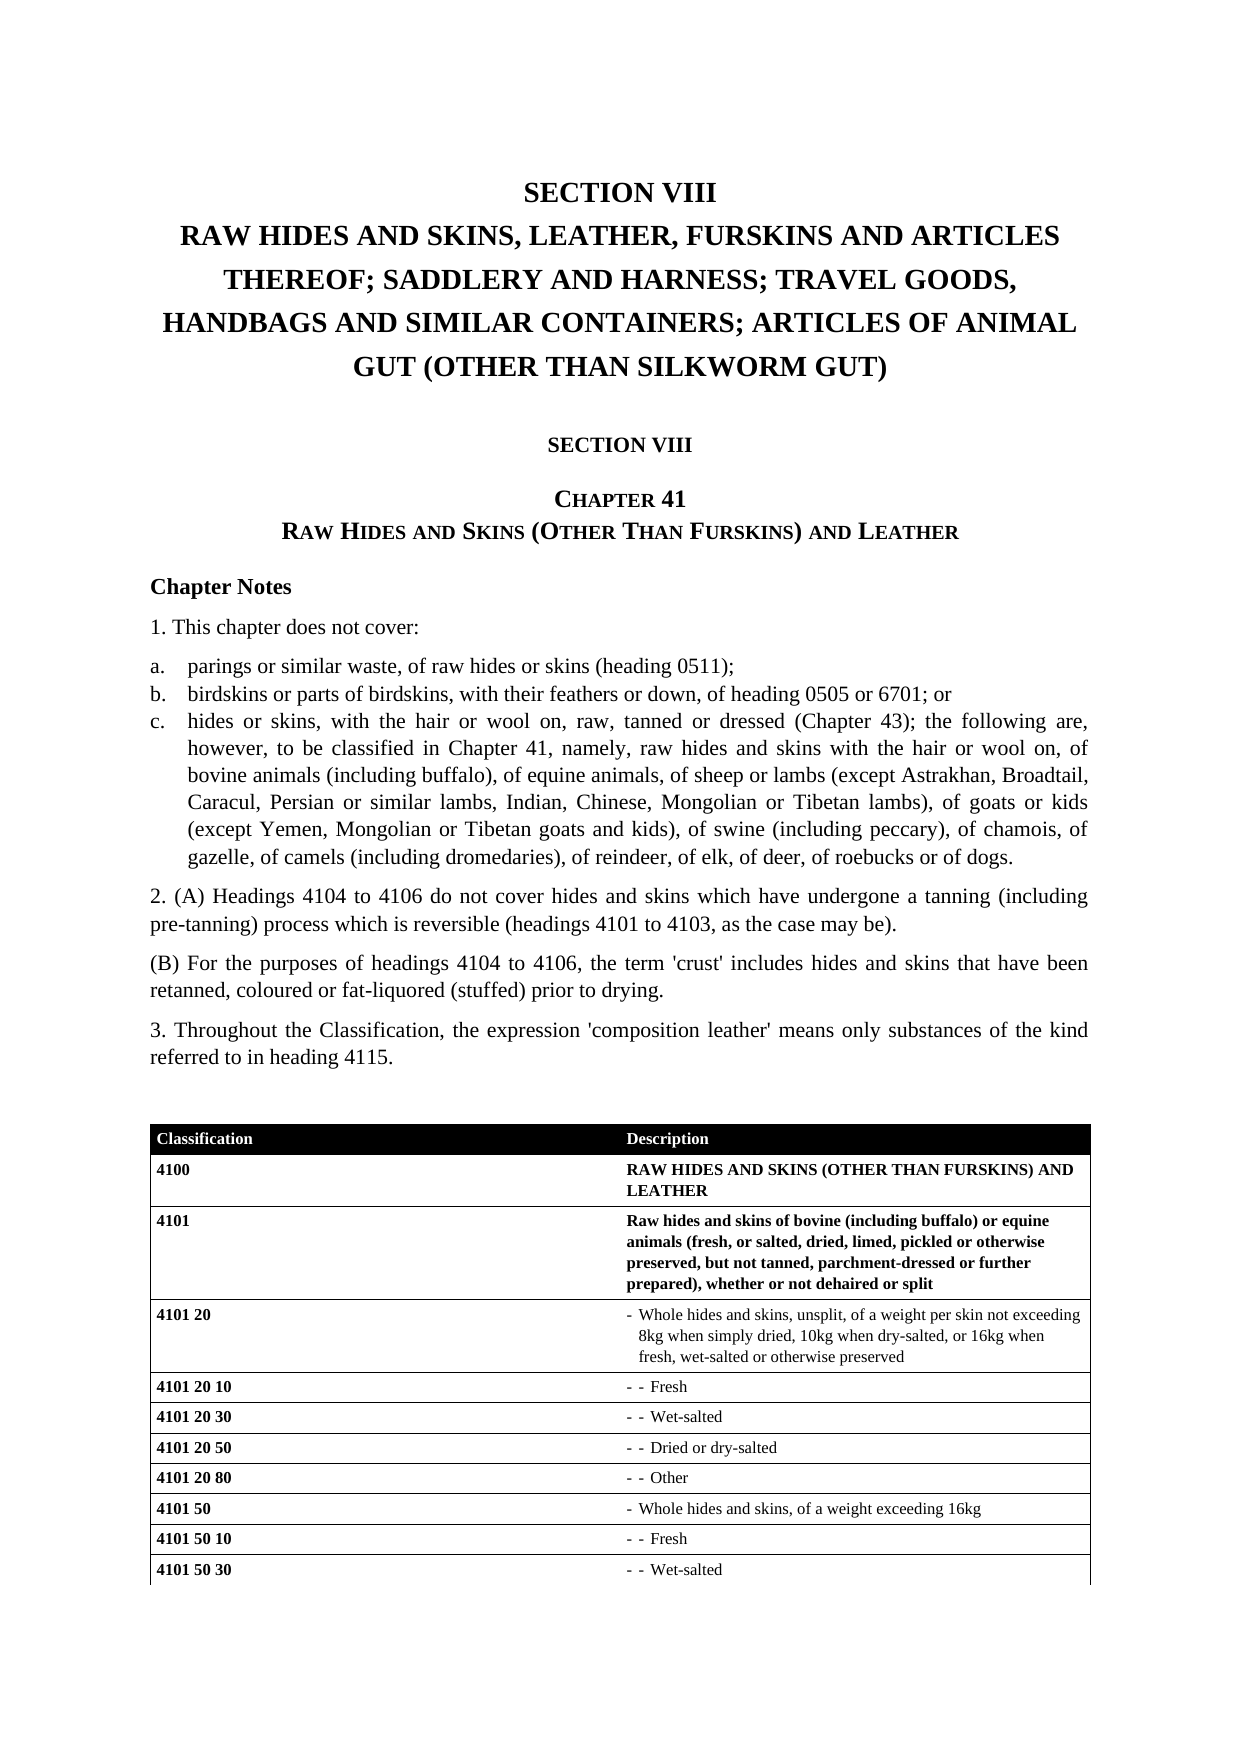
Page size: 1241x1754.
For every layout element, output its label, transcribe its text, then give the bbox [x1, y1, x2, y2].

list hides or skins, with the hair or wool on, raw, tanned or dressed (Chapter 43); the following are, however, to be classified in Chapter 41, namely, raw hides and skins with the hair or wool on, of bovine animals (including buffalo), of equine animals, of sheep or lambs (except Astrakhan, Broadtail, Caracul, Persian or similar lambs, Indian, Chinese, Mongolian or Tibetan lambs), of goats or kids (except Yemen, Mongolian or Tibetan goats and kids), of swine (including peccary), of chamois, of gazelle, of camels (including dromedaries), of reindeer, of elk, of deer, of roebucks or of dogs. [150, 708, 1090, 869]
list birdskins or parts of birdskins, with their feathers or down, of heading 0505 or 6701; or [150, 681, 1090, 706]
table_cell RAW HIDES AND SKINS (OTHER THAN FURSKINS) AND LEATHER [621, 1155, 1090, 1206]
table_cell Raw hides and skins of bovine (including buffalo) or equine animals (fresh, or salted, dried, limed, pickled or otherwise preserved, but not tanned, parchment-dressed or further prepared), whether or not dehaired or split [621, 1207, 1090, 1299]
table_cell 4101 20 30 [151, 1403, 621, 1432]
table_cell 4101 [151, 1207, 621, 1299]
table_cell - - Wet-salted [621, 1555, 1090, 1584]
table_cell 4101 20 80 [151, 1464, 621, 1493]
table_header Classification [151, 1125, 621, 1154]
text SECTION VIII [150, 432, 1090, 458]
table_cell - - Dried or dry-salted [621, 1434, 1090, 1463]
table_header Description [621, 1125, 1090, 1154]
text 3. Throughout the Classification, the expression 'composition leather' means only substances of the kind referred to in heading 4115. [150, 1017, 1090, 1069]
table_cell 4101 50 30 [151, 1555, 621, 1584]
table_cell 4100 [151, 1155, 621, 1206]
table_cell - Whole hides and skins, unsplit, of a weight per skin not exceeding 8kg when simply dried, 10kg when dry-salted, or 16kg when fresh, wet-salted or otherwise preserved [621, 1300, 1090, 1372]
text 2. (A) Headings 4104 to 4106 do not cover hides and skins which have undergone a tanning (including pre-tanning) process which is reversible (headings 4101 to 4103, as the case may be). [150, 883, 1090, 936]
table_cell - - Wet-salted [621, 1403, 1090, 1432]
table_cell - - Fresh [621, 1373, 1090, 1402]
subtitle Chapter Notes [150, 573, 1090, 599]
subtitle Section VIII Raw hides and skins, leather, furskins and articles thereof; saddlery and harness; travel goods, handbags and similar containers; articles of animal gut (other than silkworm gut) [150, 175, 1090, 383]
text 1. This chapter does not cover: [150, 614, 1090, 639]
table_cell 4101 50 10 [151, 1525, 621, 1554]
table_cell 4101 50 [151, 1494, 621, 1524]
table_cell - Whole hides and skins, of a weight exceeding 16kg [621, 1494, 1090, 1524]
table_cell 4101 20 [151, 1300, 621, 1372]
table_cell 4101 20 10 [151, 1373, 621, 1402]
table_cell - - Fresh [621, 1525, 1090, 1554]
table_cell - - Other [621, 1464, 1090, 1493]
subtitle Chapter 41 Raw Hides and Skins (Other Than Furskins) and Leather [150, 484, 1090, 545]
table_cell 4101 20 50 [151, 1434, 621, 1463]
list parings or similar waste, of raw hides or skins (heading 0511); [150, 653, 1090, 678]
text (B) For the purposes of headings 4104 to 4106, the term 'crust' includes hides and skins that have been retanned, coloured or fat-liquored (stuffed) prior to drying. [150, 950, 1090, 1003]
